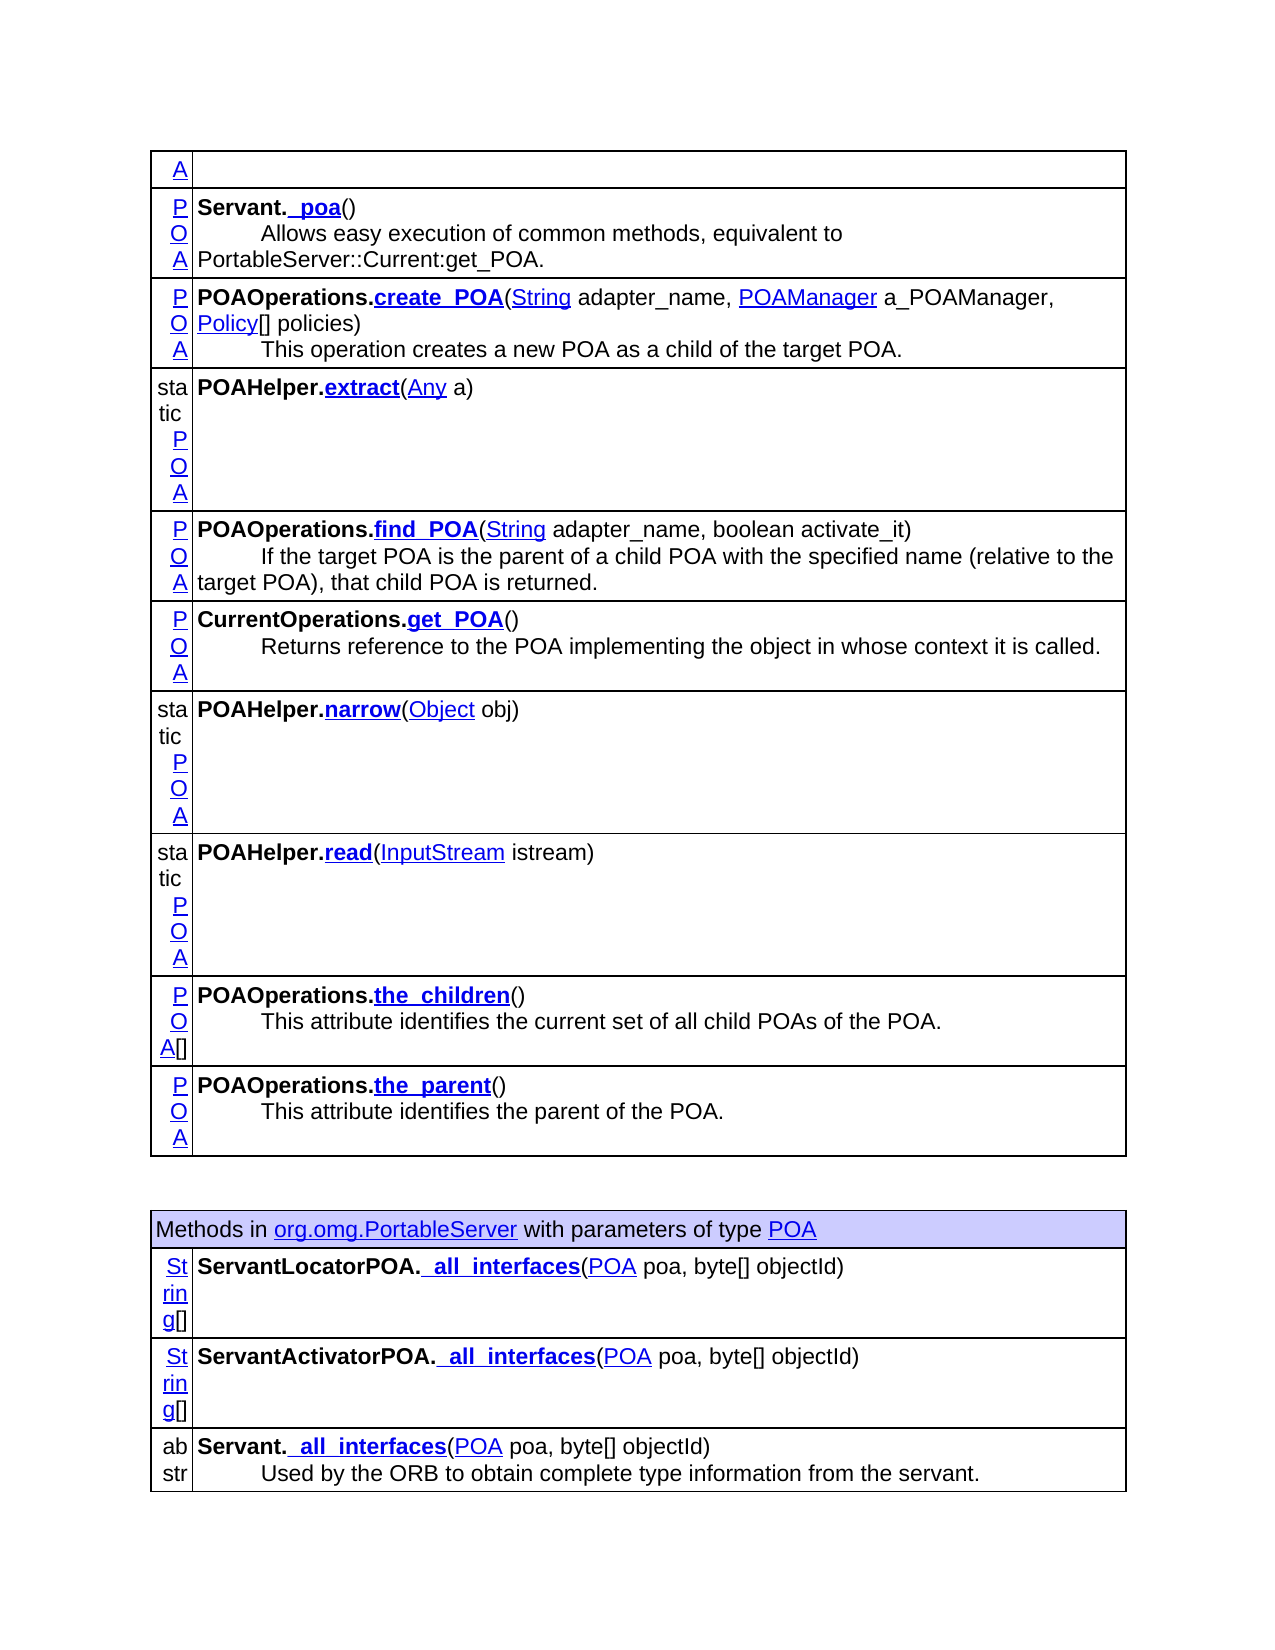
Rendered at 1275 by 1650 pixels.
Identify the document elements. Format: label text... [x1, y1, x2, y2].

table_cell abstract String[] [152, 1429, 192, 1491]
table_cell ServantLocatorPOA._all_interfaces(POA poa, byte[] objectId) [193, 1249, 1125, 1337]
table_cell POA [152, 602, 192, 690]
table_cell POA [152, 512, 192, 600]
table_cell POAHelper.read(InputStream istream) [193, 834, 1125, 975]
table_cell static POA [152, 369, 192, 510]
table_cell POA [152, 1067, 192, 1155]
table_header Methods in org.omg.PortableServer with parameters of type POA [152, 1211, 1125, 1247]
table_cell POAHelper.extract(Any a) [193, 369, 1125, 510]
table_cell POAOperations.create_POA(String adapter_name, POAManager a_POAManager, Policy[] policies) This operation creates a new POA as a child of the target POA. [193, 279, 1125, 367]
table_cell String[] [152, 1339, 192, 1427]
table_cell POA[] [152, 977, 192, 1065]
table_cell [193, 152, 1125, 187]
table_cell static POA [152, 692, 192, 833]
table_cell POAOperations.the_parent() This attribute identifies the parent of the POA. [193, 1067, 1125, 1155]
table_cell POAOperations.find_POA(String adapter_name, boolean activate_it) If the target POA is the parent of a child POA with the specified name (relative to the target POA), that child POA is returned. [193, 512, 1125, 600]
table_cell POA [152, 279, 192, 367]
table_cell Servant._poa() Allows easy execution of common methods, equivalent to PortableServer::Current:get_POA. [193, 189, 1125, 277]
table_cell POAHelper.narrow(Object obj) [193, 692, 1125, 833]
table_cell POAOperations.the_children() This attribute identifies the current set of all child POAs of the POA. [193, 977, 1125, 1065]
table_cell CurrentOperations.get_POA() Returns reference to the POA implementing the object in whose context it is called. [193, 602, 1125, 690]
table_cell POA [152, 152, 192, 187]
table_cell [193, 1429, 1125, 1491]
table_cell String[] [152, 1249, 192, 1337]
table_cell ServantActivatorPOA._all_interfaces(POA poa, byte[] objectId) [193, 1339, 1125, 1427]
table_cell POA [152, 189, 192, 277]
table_cell static POA [152, 834, 192, 975]
